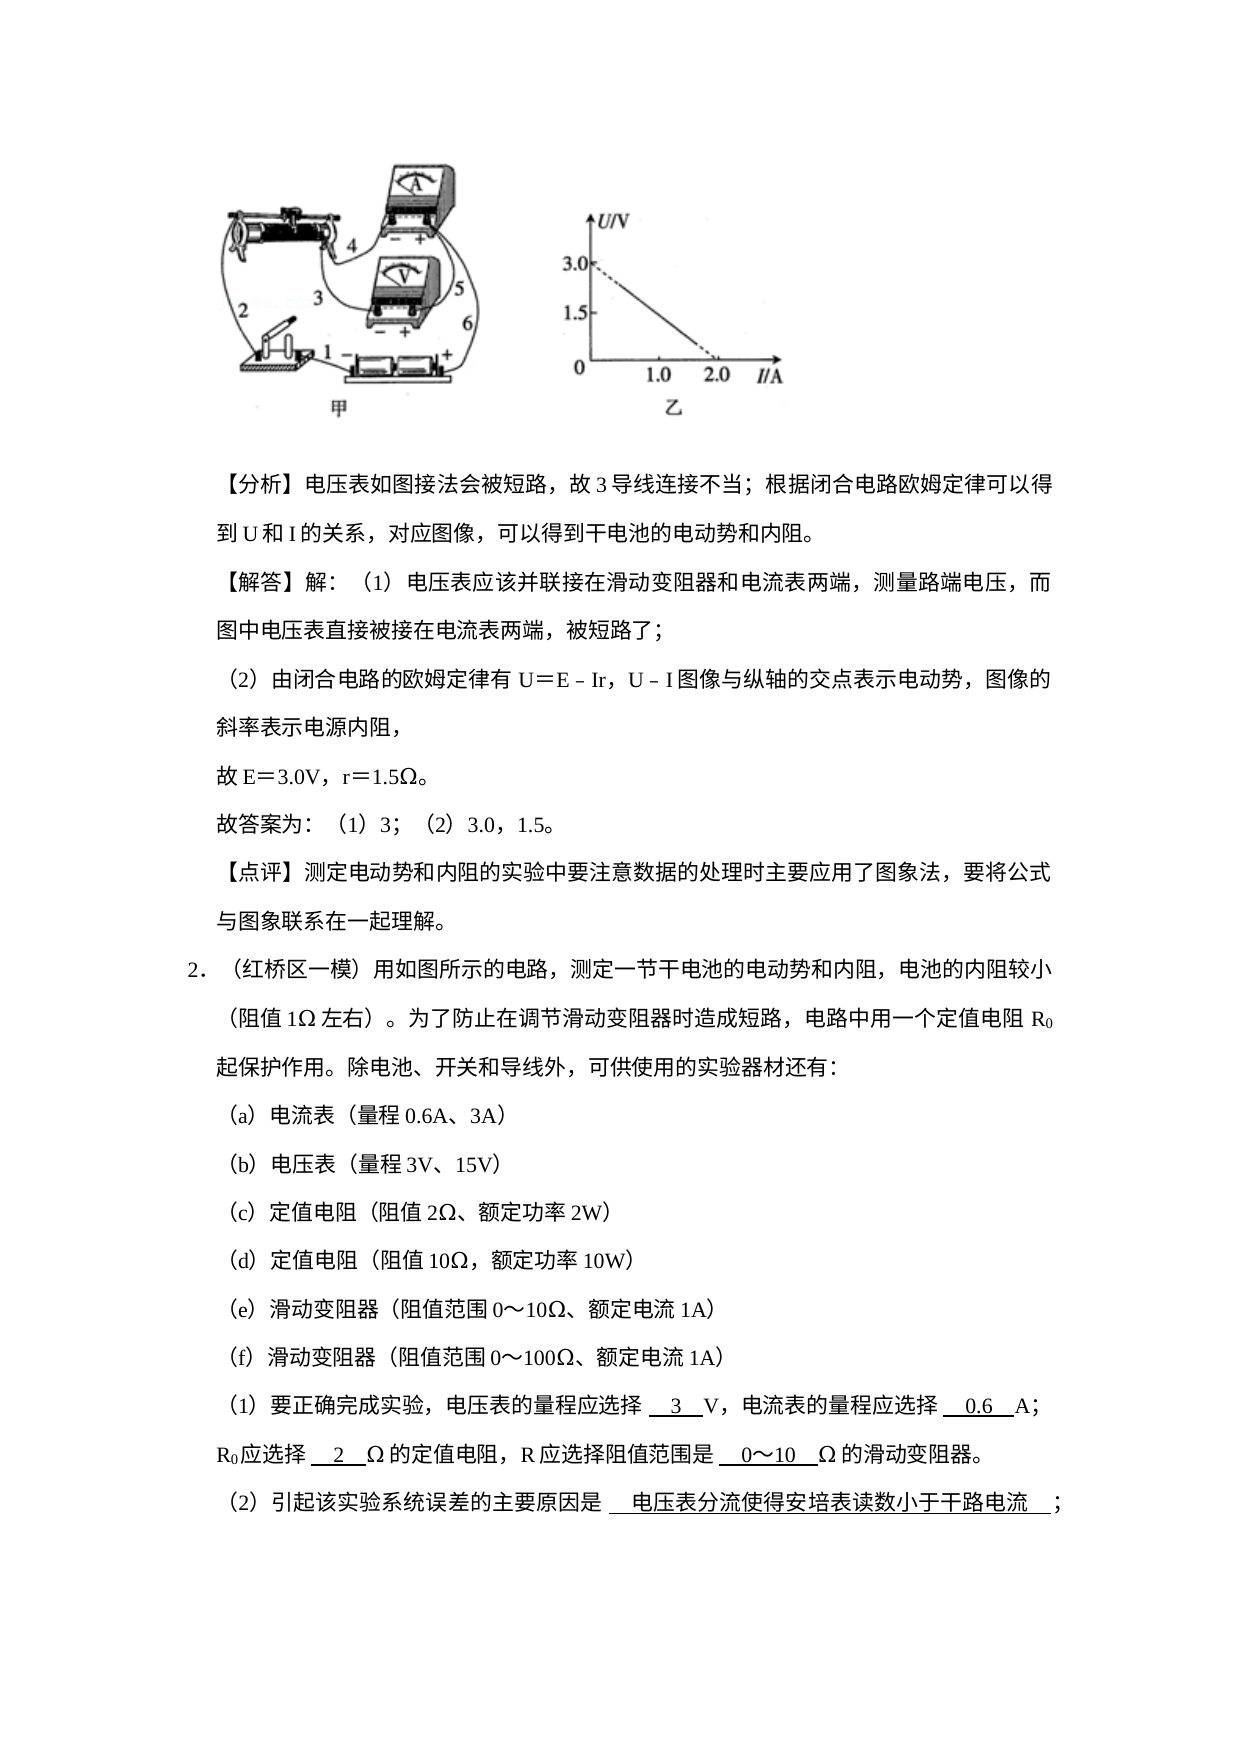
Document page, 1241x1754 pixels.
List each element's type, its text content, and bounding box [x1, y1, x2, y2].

text 【分析】电压表如图接法会被短路，故3导线连接不当；根据闭合电路欧姆定律可以得到U和I的关系，对应图像，可以得到干电池的电动势和内阻。 [216, 467, 1053, 548]
picture [216, 162, 790, 423]
text （2）由闭合电路的欧姆定律有U＝E﹣Ir，U﹣I图像与纵轴的交点表示电动势，图像的斜率表示电源内阻， [216, 661, 1053, 742]
text 故E＝3.0V，r＝1.5Ω。 [216, 758, 1053, 791]
text （c）定值电阻（阻值2Ω、额定功率2W） [216, 1194, 1053, 1227]
text （f）滑动变阻器（阻值范围0～100Ω、额定电流1A） [216, 1339, 1053, 1372]
text （d）定值电阻（阻值10Ω，额定功率10W） [216, 1243, 1053, 1275]
text 故答案为：（1）3；（2）3.0，1.5。 [216, 807, 1053, 839]
text 【点评】测定电动势和内阻的实验中要注意数据的处理时主要应用了图象法，要将公式与图象联系在一起理解。 [216, 855, 1053, 936]
text 【解答】解：（1）电压表应该并联接在滑动变阻器和电流表两端，测量路端电压，而图中电压表直接被接在电流表两端，被短路了； [216, 564, 1053, 645]
text 2．（红桥区一模）用如图所示的电路，测定一节干电池的电动势和内阻，电池的内阻较小（阻值1Ω左右）。为了防止在调节滑动变阻器时造成短路，电路中用一个定值电阻R0起保护作用。除电池、开关和导线外，可供使用的实验器材还有： [187, 952, 1053, 1082]
text （a）电流表（量程0.6A、3A） [216, 1098, 1053, 1130]
text （e）滑动变阻器（阻值范围0～10Ω、额定电流1A） [216, 1291, 1053, 1324]
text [216, 1485, 1053, 1517]
text （b）电压表（量程3V、15V） [216, 1146, 1053, 1179]
text （1）要正确完成实验，电压表的量程应选择 3 V，电流表的量程应选择 0.6 A；R0应选择 2 Ω的定值电阻，R应选择阻值范围是 0～10 Ω的滑动变阻器。 [216, 1388, 1053, 1469]
